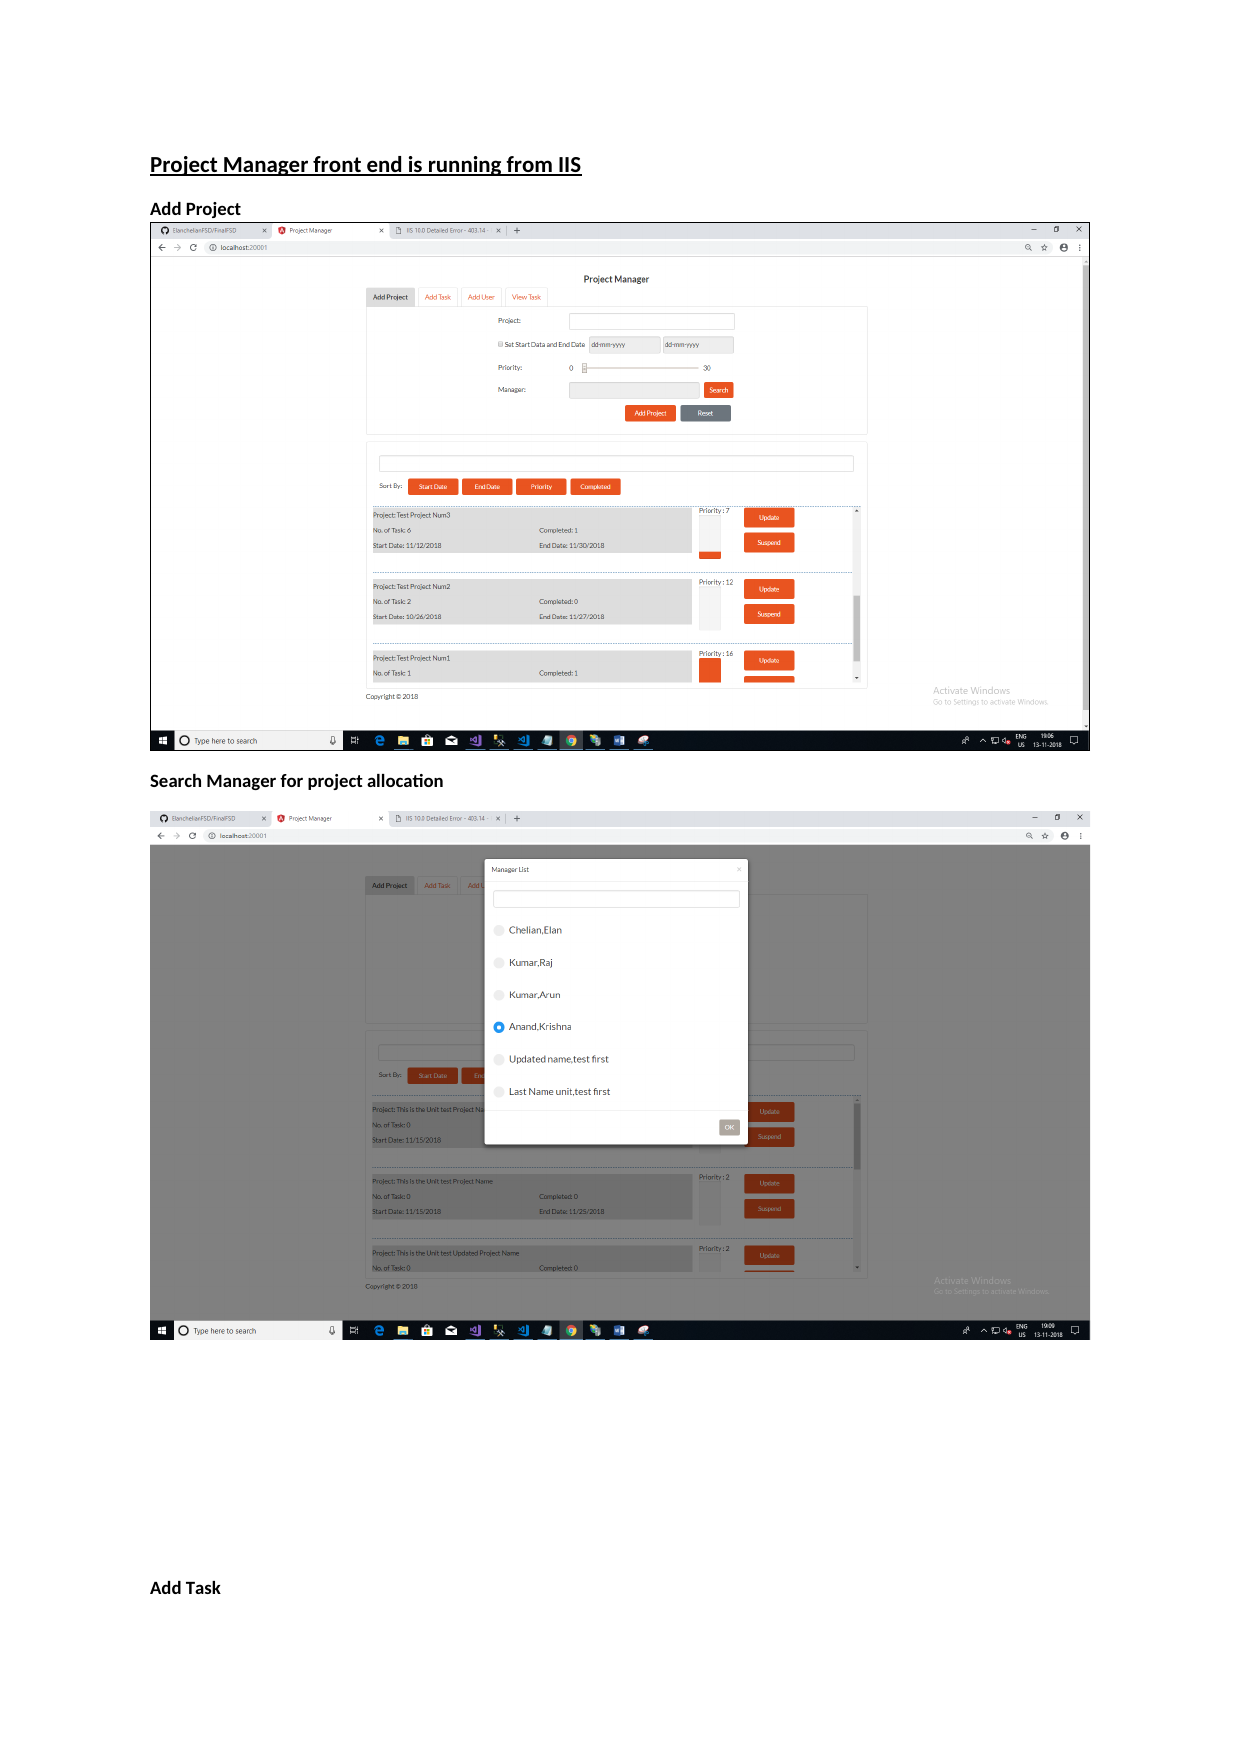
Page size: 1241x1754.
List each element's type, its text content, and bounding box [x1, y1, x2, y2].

text Add Project [150, 197, 1090, 222]
picture [150, 811, 1091, 1340]
picture [151, 223, 1089, 750]
text Project Manager front end is running from IIS [150, 150, 1090, 178]
text Search Manager for project allocation [150, 770, 1090, 793]
text Add Task [150, 1577, 1090, 1599]
